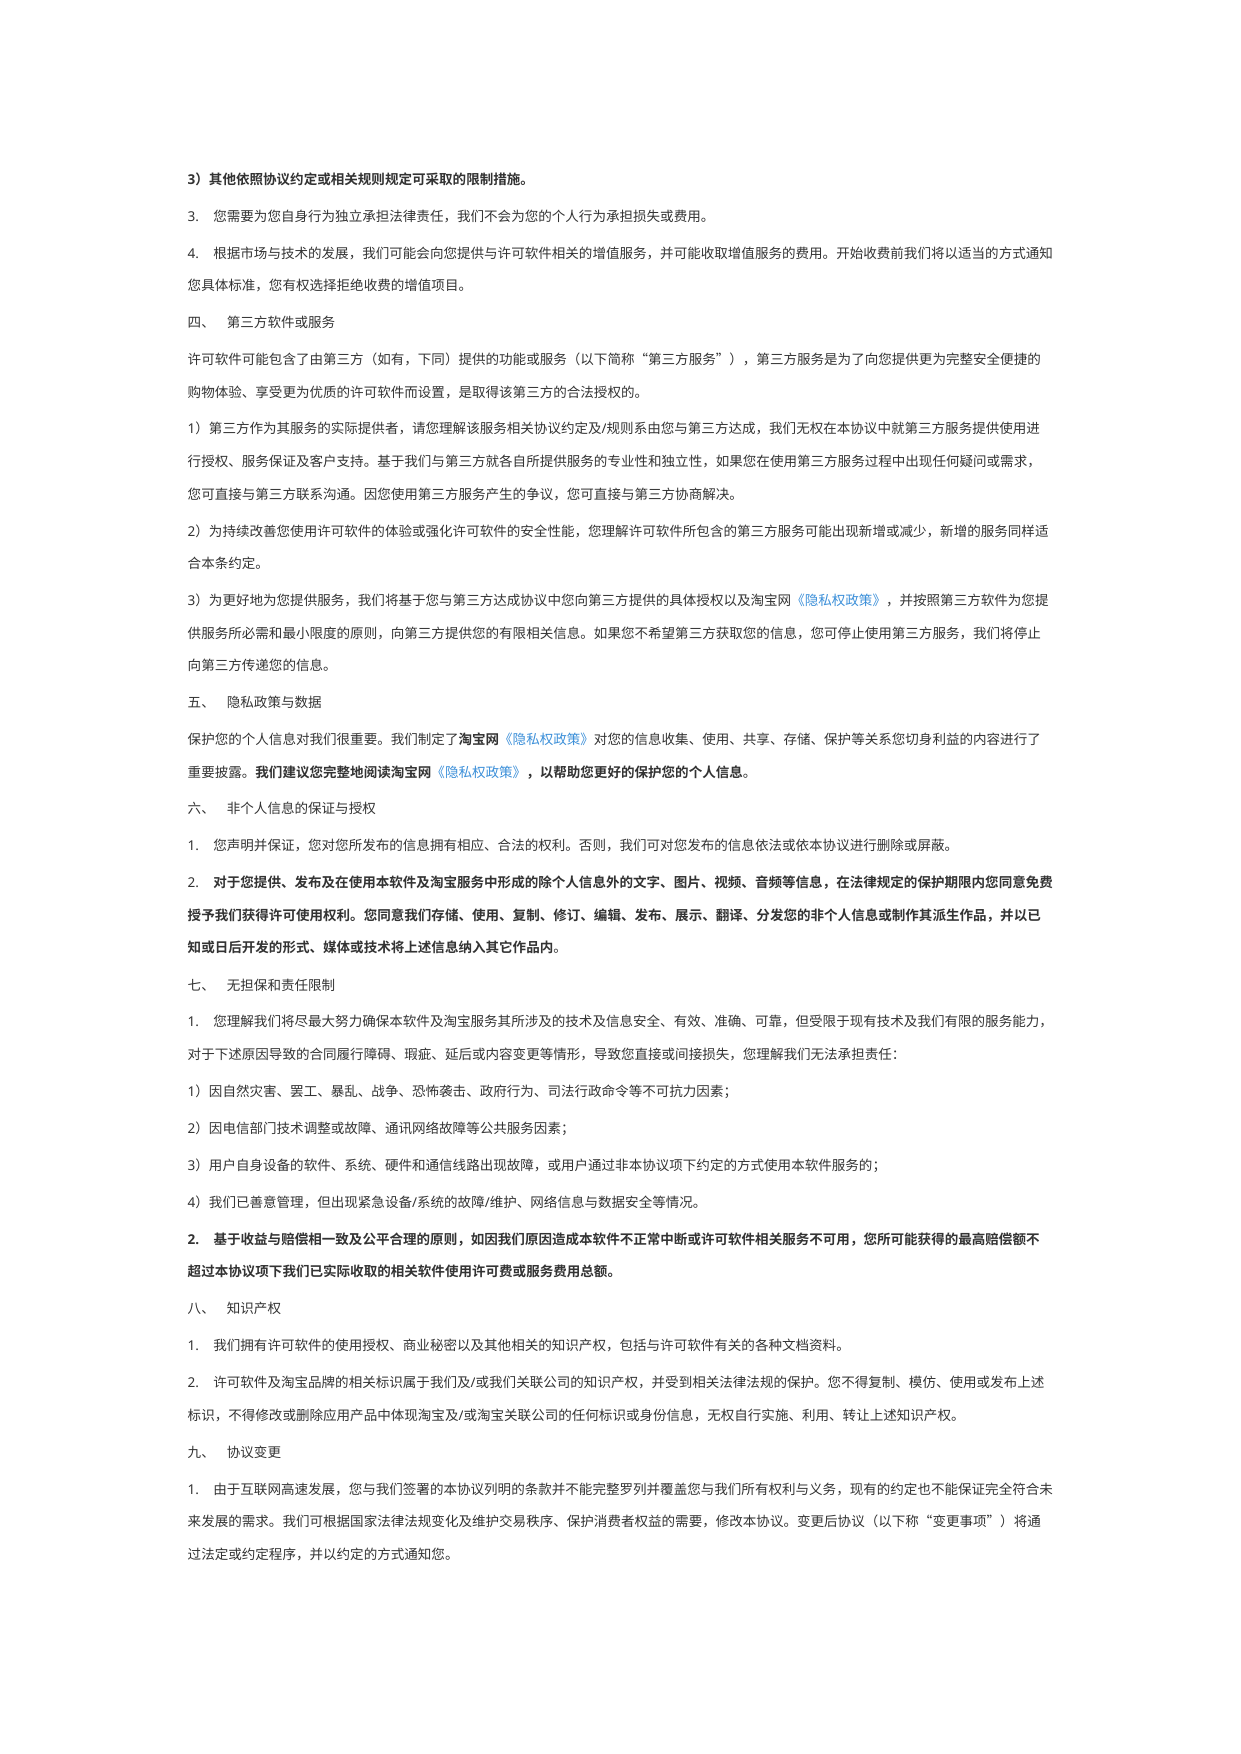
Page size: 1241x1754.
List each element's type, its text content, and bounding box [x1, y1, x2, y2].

text 3）用户自身设备的软件、系统、硬件和通信线路出现故障，或用户通过非本协议项下约定的方式使用本软件服务的； [187, 1148, 1053, 1181]
text 五、 隐私政策与数据 [187, 685, 1053, 718]
text 1. 您声明并保证，您对您所发布的信息拥有相应、合法的权利。否则，我们可对您发布的信息依法或依本协议进行删除或屏蔽。 [187, 829, 1053, 861]
text 3）其他依照协议约定或相关规则规定可采取的限制措施。 [187, 162, 1053, 194]
text 八、 知识产权 [187, 1292, 1053, 1324]
text 九、 协议变更 [187, 1435, 1053, 1467]
text 3）为更好地为您提供服务，我们将基于您与第三方达成协议中您向第三方提供的具体授权以及淘宝网《隐私权政策》，并按照第三方软件为您提供服务所必需和最小限度的原则，向第三方提供您的有限相关信息。如果您不希望第三方获取您的信息，您可停止使用第三方服务，我们将停止向第三方传递您的信息。 [187, 583, 1053, 681]
text 3. 您需要为您自身行为独立承担法律责任，我们不会为您的个人行为承担损失或费用。 [187, 199, 1053, 231]
text 1）第三方作为其服务的实际提供者，请您理解该服务相关协议约定及/规则系由您与第三方达成，我们无权在本协议中就第三方服务提供使用进行授权、服务保证及客户支持。基于我们与第三方就各自所提供服务的专业性和独立性，如果您在使用第三方服务过程中出现任何疑问或需求，您可直接与第三方联系沟通。因您使用第三方服务产生的争议，您可直接与第三方协商解决。 [187, 412, 1053, 509]
text 七、 无担保和责任限制 [187, 968, 1053, 1000]
text 许可软件可能包含了由第三方（如有，下同）提供的功能或服务（以下简称“第三方服务”），第三方服务是为了向您提供更为完整安全便捷的购物体验、享受更为优质的许可软件而设置，是取得该第三方的合法授权的。 [187, 342, 1053, 407]
text 2）因电信部门技术调整或故障、通讯网络故障等公共服务因素； [187, 1111, 1053, 1144]
text 2）为持续改善您使用许可软件的体验或强化许可软件的安全性能，您理解许可软件所包含的第三方服务可能出现新增或减少，新增的服务同样适合本条约定。 [187, 514, 1053, 579]
text 2. 基于收益与赔偿相一致及公平合理的原则，如因我们原因造成本软件不正常中断或许可软件相关服务不可用，您所可能获得的最高赔偿额不超过本协议项下我们已实际收取的相关软件使用许可费或服务费用总额。 [187, 1222, 1053, 1287]
text 1. 由于互联网高速发展，您与我们签署的本协议列明的条款并不能完整罗列并覆盖您与我们所有权利与义务，现有的约定也不能保证完全符合未来发展的需求。我们可根据国家法律法规变化及维护交易秩序、保护消费者权益的需要，修改本协议。变更后协议（以下称“变更事项”）将通过法定或约定程序，并以约定的方式通知您。 [187, 1472, 1053, 1569]
text 1. 您理解我们将尽最大努力确保本软件及淘宝服务其所涉及的技术及信息安全、有效、准确、可靠，但受限于现有技术及我们有限的服务能力，对于下述原因导致的合同履行障碍、瑕疵、延后或内容变更等情形，导致您直接或间接损失，您理解我们无法承担责任： [187, 1005, 1053, 1070]
text 六、 非个人信息的保证与授权 [187, 792, 1053, 824]
text 1）因自然灾害、罢工、暴乱、战争、恐怖袭击、政府行为、司法行政命令等不可抗力因素； [187, 1074, 1053, 1107]
text 2. 对于您提供、发布及在使用本软件及淘宝服务中形成的除个人信息外的文字、图片、视频、音频等信息，在法律规定的保护期限内您同意免费授予我们获得许可使用权利。您同意我们存储、使用、复制、修订、编辑、发布、展示、翻译、分发您的非个人信息或制作其派生作品，并以已知或日后开发的形式、媒体或技术将上述信息纳入其它作品内。 [187, 866, 1053, 963]
text 2. 许可软件及淘宝品牌的相关标识属于我们及/或我们关联公司的知识产权，并受到相关法律法规的保护。您不得复制、模仿、使用或发布上述标识，不得修改或删除应用产品中体现淘宝及/或淘宝关联公司的任何标识或身份信息，无权自行实施、利用、转让上述知识产权。 [187, 1366, 1053, 1431]
text 4）我们已善意管理，但出现紧急设备/系统的故障/维护、网络信息与数据安全等情况。 [187, 1185, 1053, 1218]
text 1. 我们拥有许可软件的使用授权、商业秘密以及其他相关的知识产权，包括与许可软件有关的各种文档资料。 [187, 1328, 1053, 1361]
text 保护您的个人信息对我们很重要。我们制定了淘宝网《隐私权政策》对您的信息收集、使用、共享、存储、保护等关系您切身利益的内容进行了重要披露。我们建议您完整地阅读淘宝网《隐私权政策》，以帮助您更好的保护您的个人信息。 [187, 722, 1053, 787]
text 4. 根据市场与技术的发展，我们可能会向您提供与许可软件相关的增值服务，并可能收取增值服务的费用。开始收费前我们将以适当的方式通知您具体标准，您有权选择拒绝收费的增值项目。 [187, 236, 1053, 301]
text 四、 第三方软件或服务 [187, 305, 1053, 338]
